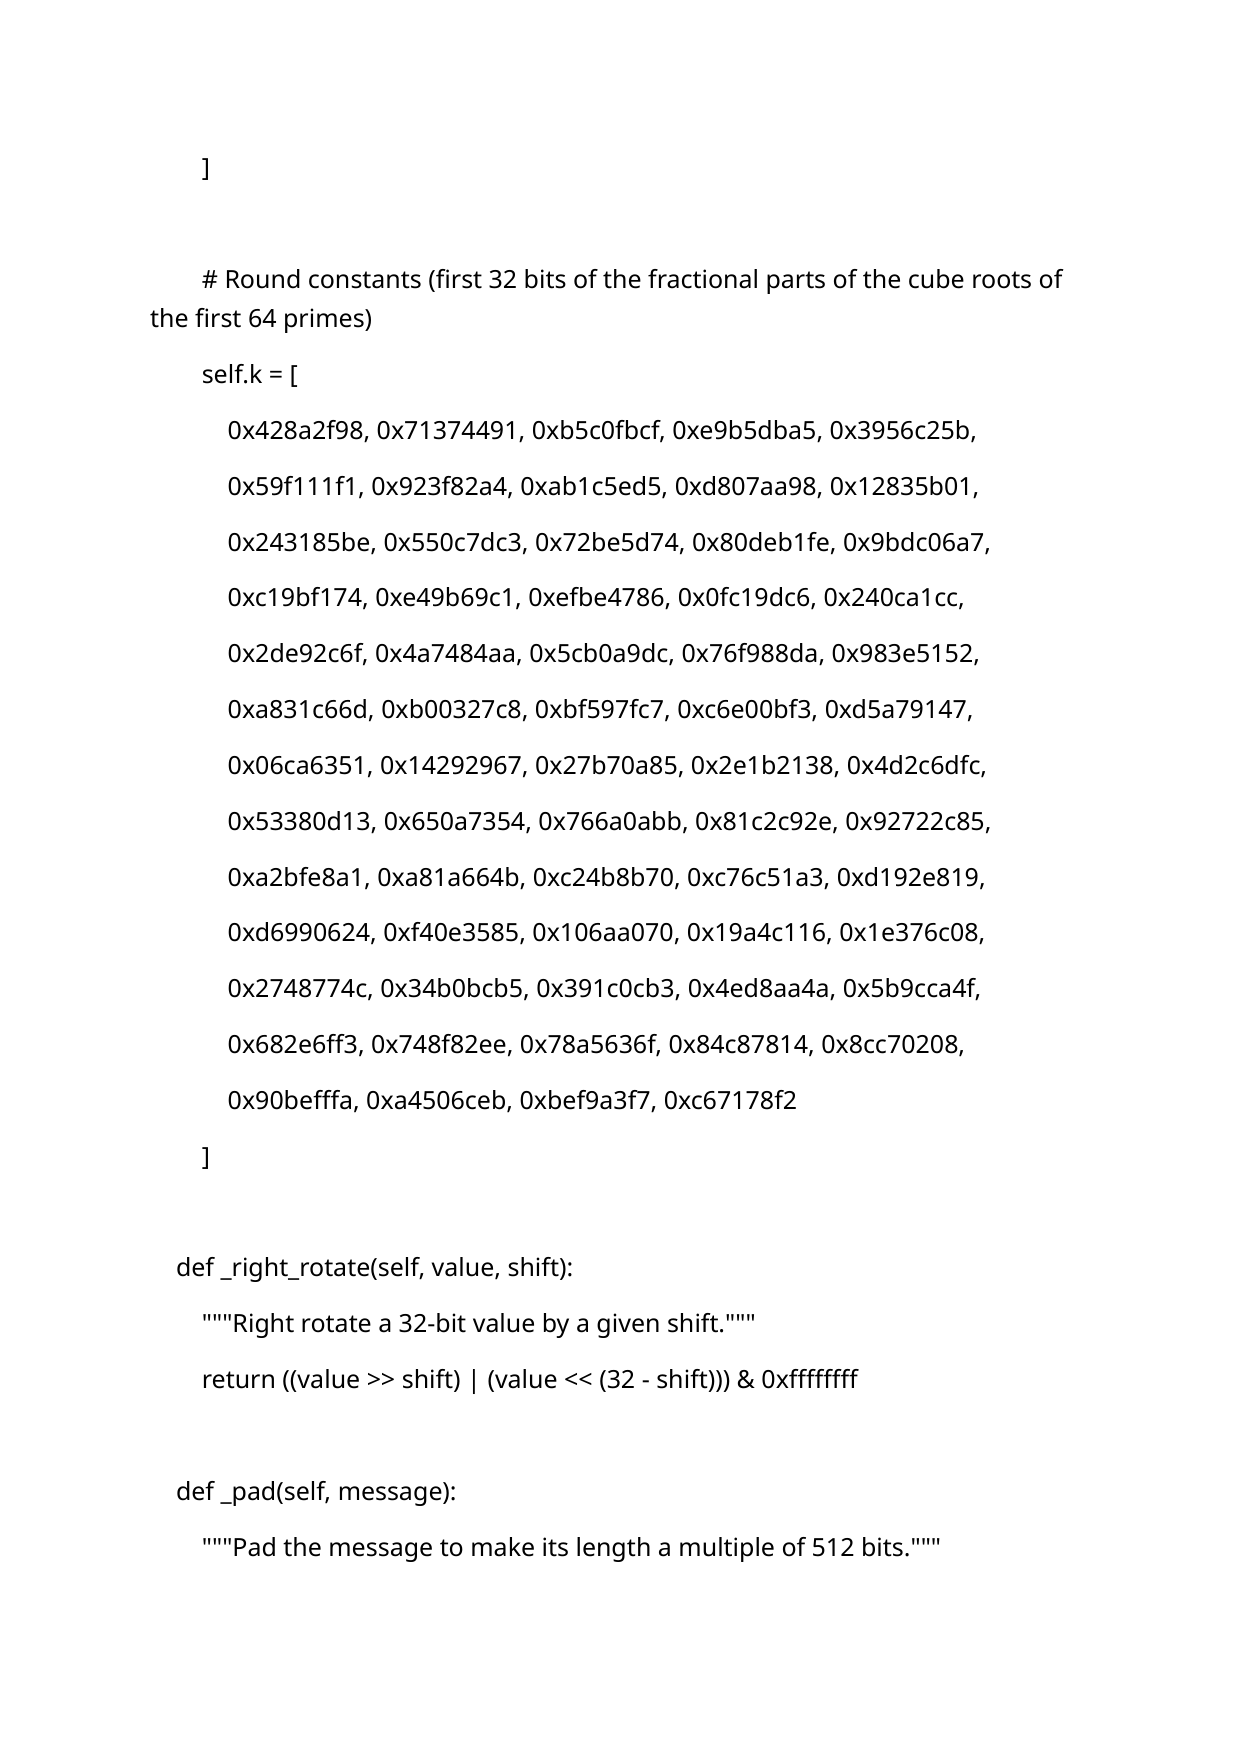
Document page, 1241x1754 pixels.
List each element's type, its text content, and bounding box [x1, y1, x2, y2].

text """Right rotate a 32-bit value by a given shift.""" [150, 1306, 1090, 1340]
text 0x90befffa, 0xa4506ceb, 0xbef9a3f7, 0xc67178f2 [150, 1082, 1090, 1117]
text 0x53380d13, 0x650a7354, 0x766a0abb, 0x81c2c92e, 0x92722c85, [150, 803, 1090, 837]
text 0xa831c66d, 0xb00327c8, 0xbf597fc7, 0xc6e00bf3, 0xd5a79147, [150, 692, 1090, 726]
text """Pad the message to make its length a multiple of 512 bits.""" [150, 1529, 1090, 1563]
text 0x06ca6351, 0x14292967, 0x27b70a85, 0x2e1b2138, 0x4d2c6dfc, [150, 747, 1090, 782]
text 0xa2bfe8a1, 0xa81a664b, 0xc24b8b70, 0xc76c51a3, 0xd192e819, [150, 859, 1090, 893]
text 0x2748774c, 0x34b0bcb5, 0x391c0cb3, 0x4ed8aa4a, 0x5b9cca4f, [150, 971, 1090, 1005]
text 0xc19bf174, 0xe49b69c1, 0xefbe4786, 0x0fc19dc6, 0x240ca1cc, [150, 580, 1090, 614]
text def _right_rotate(self, value, shift): [150, 1250, 1090, 1284]
text 0x243185be, 0x550c7dc3, 0x72be5d74, 0x80deb1fe, 0x9bdc06a7, [150, 524, 1090, 558]
text def _pad(self, message): [150, 1473, 1090, 1507]
text 0x2de92c6f, 0x4a7484aa, 0x5cb0a9dc, 0x76f988da, 0x983e5152, [150, 636, 1090, 670]
text ] [150, 1138, 1090, 1172]
text 0x428a2f98, 0x71374491, 0xb5c0fbcf, 0xe9b5dba5, 0x3956c25b, [150, 412, 1090, 447]
text ] [150, 150, 1090, 184]
text self.k = [ [150, 357, 1090, 391]
text 0x59f111f1, 0x923f82a4, 0xab1c5ed5, 0xd807aa98, 0x12835b01, [150, 468, 1090, 502]
text 0xd6990624, 0xf40e3585, 0x106aa070, 0x19a4c116, 0x1e376c08, [150, 915, 1090, 949]
text # Round constants (first 32 bits of the fractional parts of the cube roots of the first 64 primes) [150, 262, 1090, 335]
text 0x682e6ff3, 0x748f82ee, 0x78a5636f, 0x84c87814, 0x8cc70208, [150, 1027, 1090, 1061]
text return ((value >> shift) | (value << (32 - shift))) & 0xffffffff [150, 1362, 1090, 1396]
